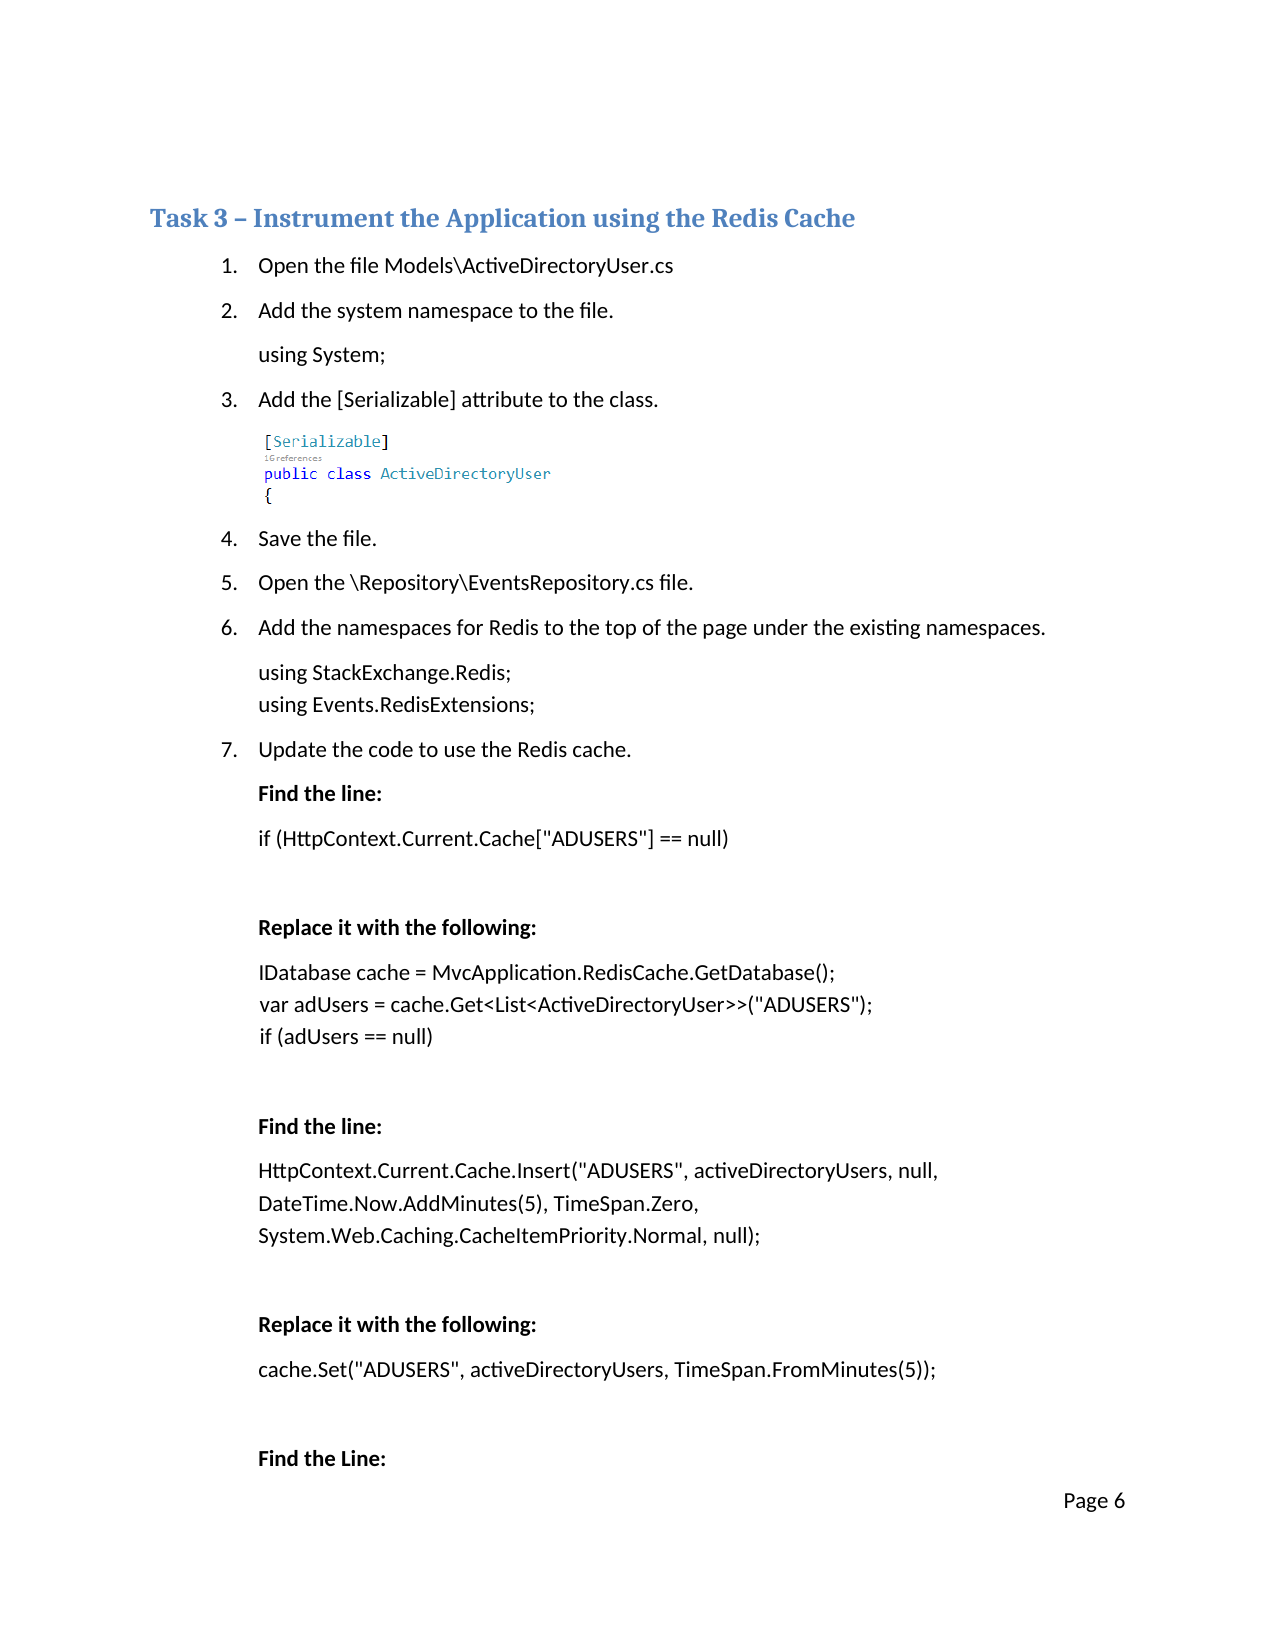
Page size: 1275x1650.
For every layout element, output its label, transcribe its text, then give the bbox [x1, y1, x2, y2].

list Find the line: [258, 1112, 1125, 1140]
list Replace it with the following: [258, 1310, 1125, 1338]
list IDatabase cache = MvcApplication.RedisCache.GetDatabase(); var adUsers = cache.Get<List<ActiveDirectoryUser>>("ADUSERS"); if (adUsers == null) [191, 958, 1125, 1051]
list HttpContext.Current.Cache.Insert("ADUSERS", activeDirectoryUsers, null, DateTime.Now.AddMinutes(5), TimeSpan.Zero, System.Web.Caching.CacheItemPriority.Normal, null); [258, 1157, 1125, 1249]
list Open the \Repository\EventsRepository.cs file. [221, 568, 1125, 596]
list Update the code to use the Redis cache. [221, 735, 1125, 763]
list Find the Line: [258, 1444, 1125, 1472]
list if (HttpContext.Current.Cache["ADUSERS"] == null) [258, 824, 1125, 852]
list Add the namespaces for Redis to the top of the page under the existing namespaces. [221, 613, 1125, 641]
list using System; [258, 341, 1125, 369]
list Add the system namespace to the file. [221, 296, 1125, 324]
list Replace it with the following: [258, 913, 1125, 941]
list using StackExchange.Redis; using Events.RedisExtensions; [258, 658, 1125, 718]
picture [258, 430, 565, 507]
list Open the file Models\ActiveDirectoryUser.cs [221, 251, 1125, 279]
list Find the line: [258, 779, 1125, 807]
list cache.Set("ADUSERS", activeDirectoryUsers, TimeSpan.FromMinutes(5)); [258, 1355, 1125, 1383]
list Save the file. [221, 524, 1125, 552]
list Add the [Serializable] attribute to the class. [221, 385, 1125, 413]
subtitle Task 3 – Instrument the Application using the Redis Cache [150, 203, 1125, 234]
